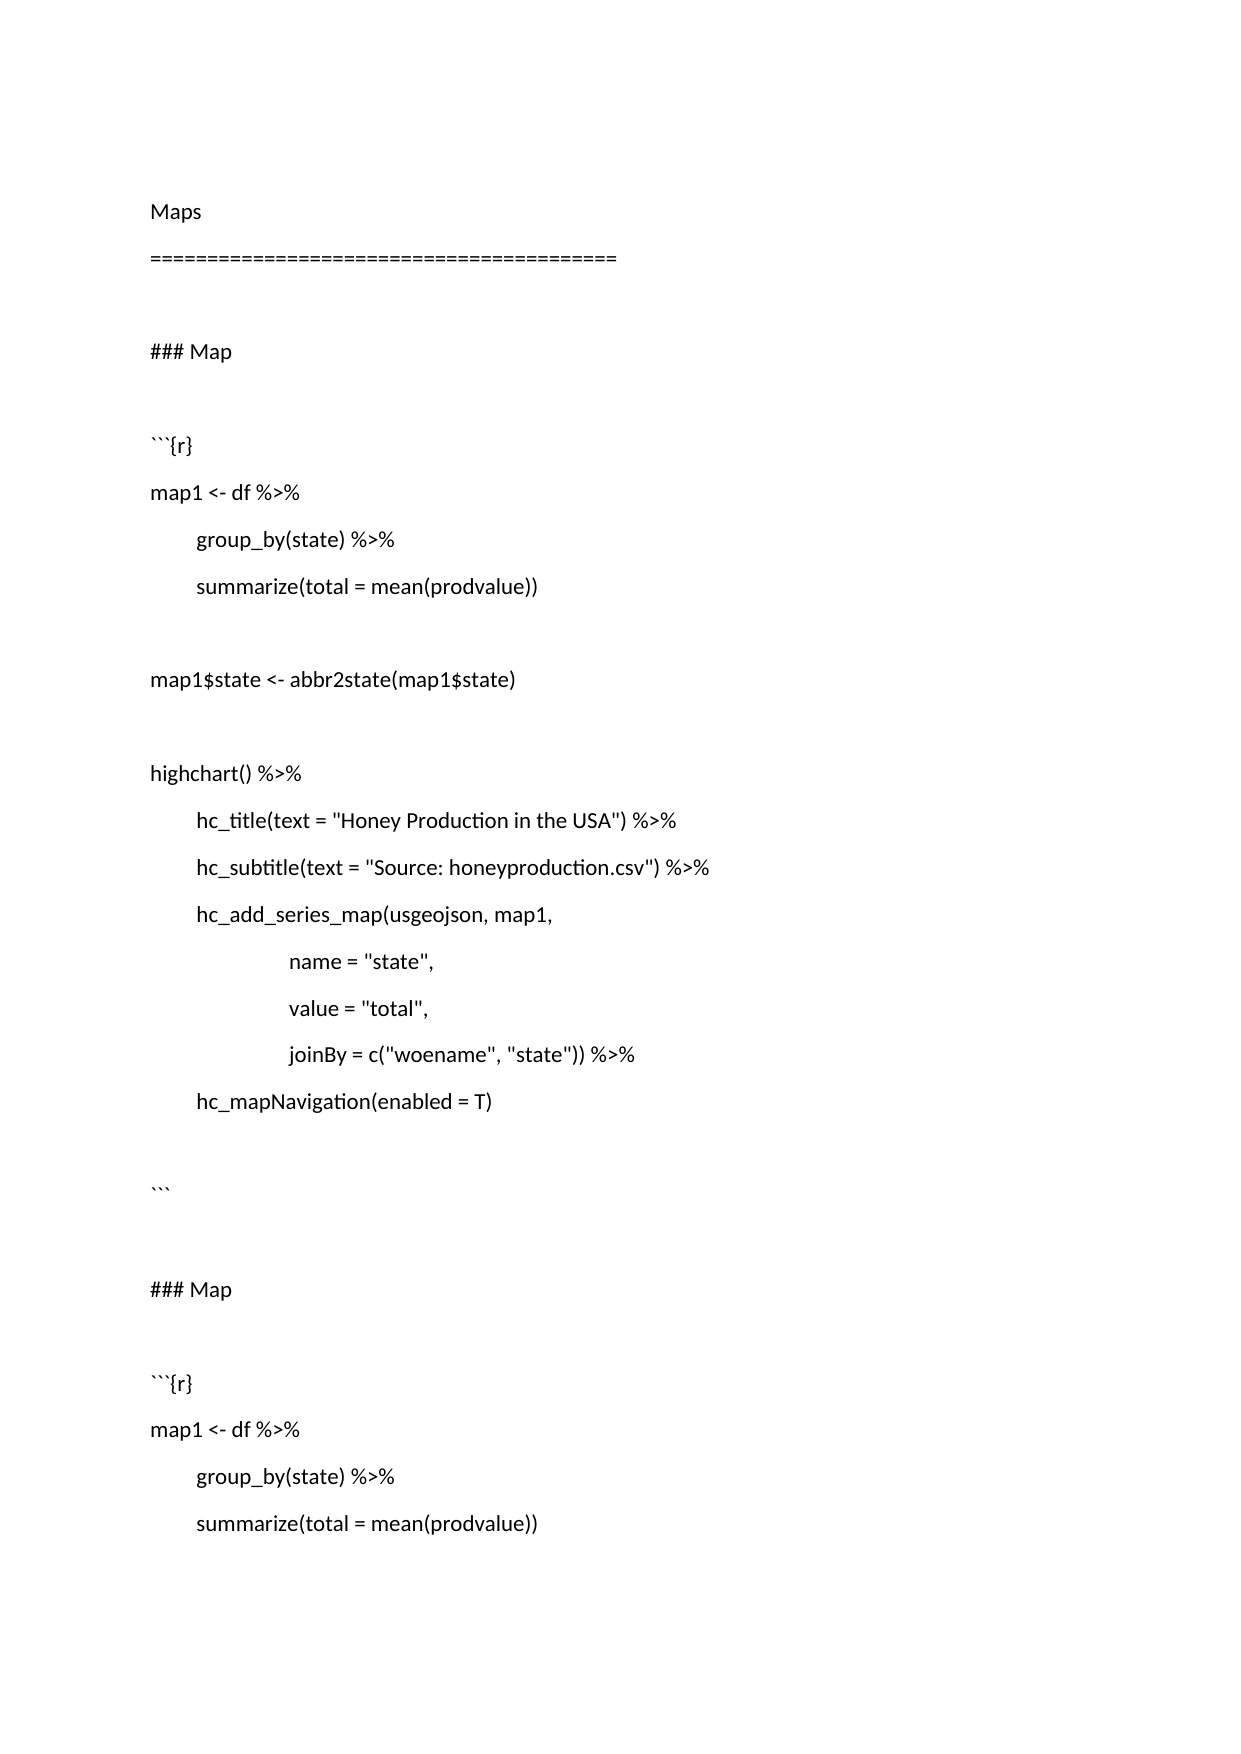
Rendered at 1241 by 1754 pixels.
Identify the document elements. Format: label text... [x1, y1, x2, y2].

text summarize(total = mean(prodvalue)) [150, 1509, 1090, 1537]
text group_by(state) %>% [150, 1462, 1090, 1491]
text ### Map [150, 337, 1090, 366]
text ========================================= [150, 244, 1090, 272]
text summarize(total = mean(prodvalue)) [150, 572, 1090, 600]
text hc_add_series_map(usgeojson, map1, [150, 900, 1090, 928]
text map1 <- df %>% [150, 1416, 1090, 1444]
text map1 <- df %>% [150, 478, 1090, 506]
text name = "state", [150, 947, 1090, 975]
text hc_mapNavigation(enabled = T) [150, 1087, 1090, 1116]
text ```{r} [150, 431, 1090, 459]
text joinBy = c("woename", "state")) %>% [150, 1041, 1090, 1069]
text highchart() %>% [150, 759, 1090, 787]
text group_by(state) %>% [150, 525, 1090, 553]
text value = "total", [150, 994, 1090, 1022]
text Maps [150, 197, 1090, 225]
text map1$state <- abbr2state(map1$state) [150, 666, 1090, 694]
text ``` [150, 1181, 1090, 1209]
text hc_title(text = "Honey Production in the USA") %>% [150, 806, 1090, 834]
text hc_subtitle(text = "Source: honeyproduction.csv") %>% [150, 853, 1090, 881]
text ```{r} [150, 1369, 1090, 1397]
text ### Map [150, 1275, 1090, 1303]
